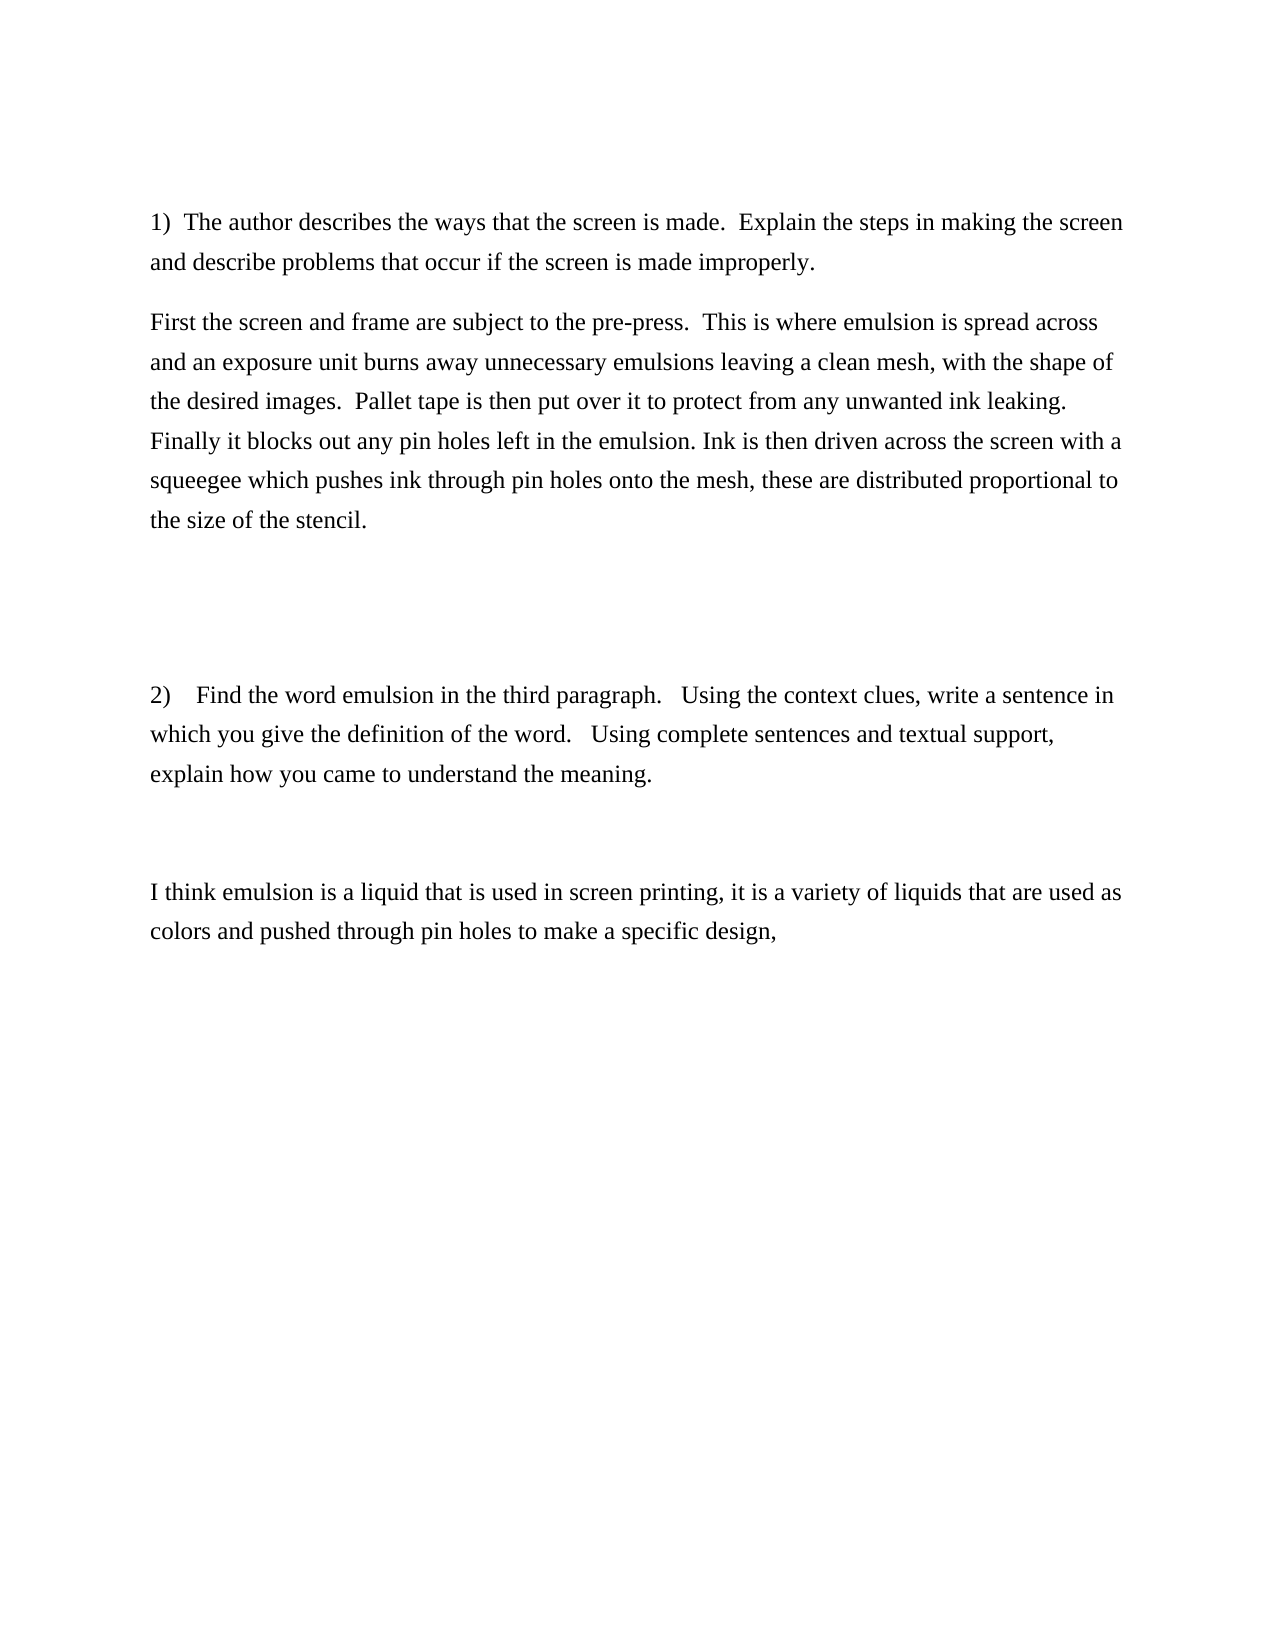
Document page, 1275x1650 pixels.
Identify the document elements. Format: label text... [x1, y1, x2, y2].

text First the screen and frame are subject to the pre-press. This is where emulsion is spread across and an exposure unit burns away unnecessary emulsions leaving a clean mesh, with the shape of the desired images. Pallet tape is then put over it to protect from any unwanted ink leaking. Finally it blocks out any pin holes left in the emulsion. Ink is then driven across the screen with a squeegee which pushes ink through pin holes onto the mesh, these are distributed proportional to the size of the stencil. [150, 307, 1125, 534]
text I think emulsion is a liquid that is used in screen printing, it is a variety of liquids that are used as colors and pushed through pin holes to make a specific design, [150, 877, 1125, 945]
text 1) The author describes the ways that the screen is made. Explain the steps in making the screen and describe problems that occur if the screen is made improperly. [150, 207, 1125, 276]
text 2) Find the word emulsion in the third paragraph. Using the context clues, write a sentence in which you give the definition of the word. Using complete sentences and textual support, explain how you came to understand the meaning. [150, 680, 1125, 788]
